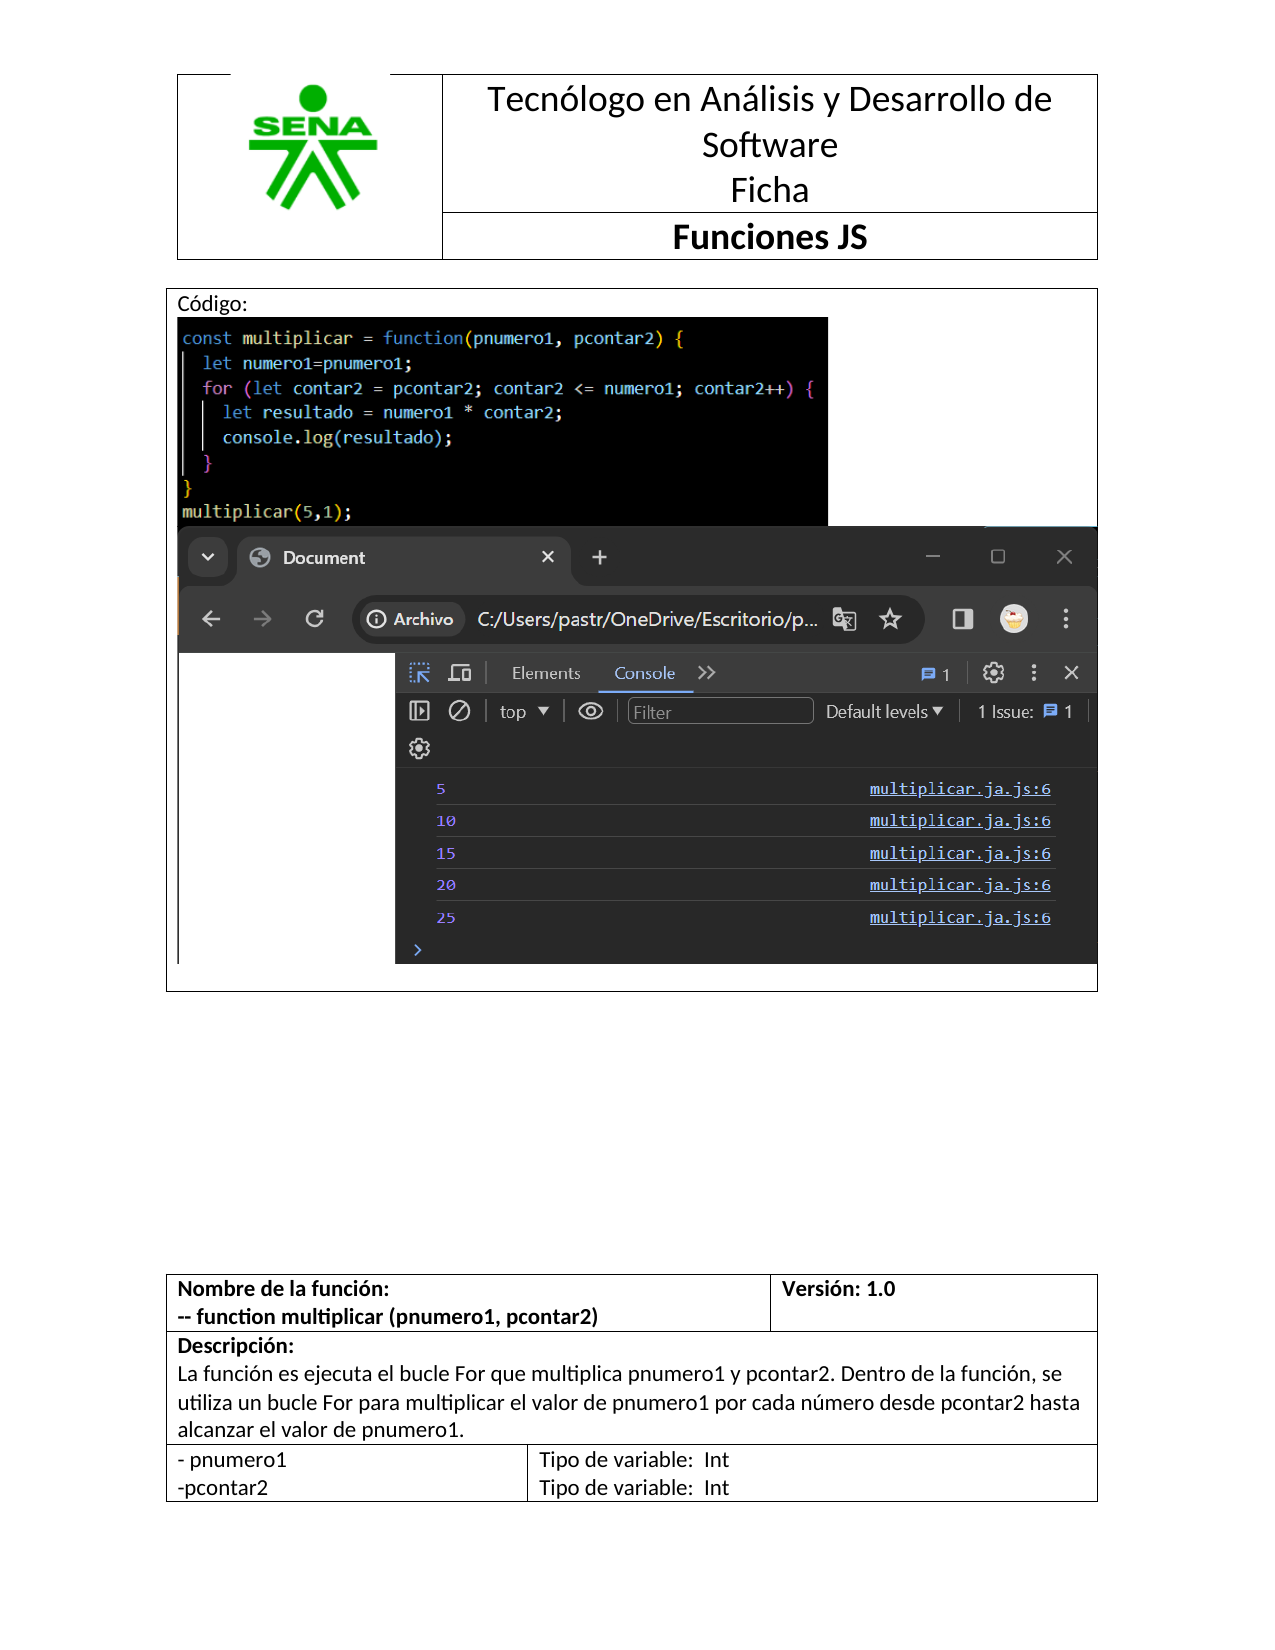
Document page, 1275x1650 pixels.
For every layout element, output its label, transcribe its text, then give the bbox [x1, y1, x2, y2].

picture [177, 317, 1098, 964]
table_cell - pnumero1 -pcontar2 [167, 1445, 527, 1501]
table_header Nombre de la función: -- function multiplicar (pnumero1, pcontar2) [167, 1275, 770, 1331]
table_cell Tipo de variable: Int Tipo de variable: Int [528, 1445, 1097, 1501]
table_cell Código: [167, 289, 1097, 991]
picture [230, 74, 390, 226]
table_cell Descripción: La función es ejecuta el bucle For que multiplica pnumero1 y pcontar2. Dentro de la función, se utiliza un bucle For para multiplicar el valor de pnumero1 por cada número desde pcontar2 hasta alcanzar el valor de pnumero1. [167, 1332, 1097, 1444]
table_header Versión: 1.0 [771, 1275, 1097, 1331]
